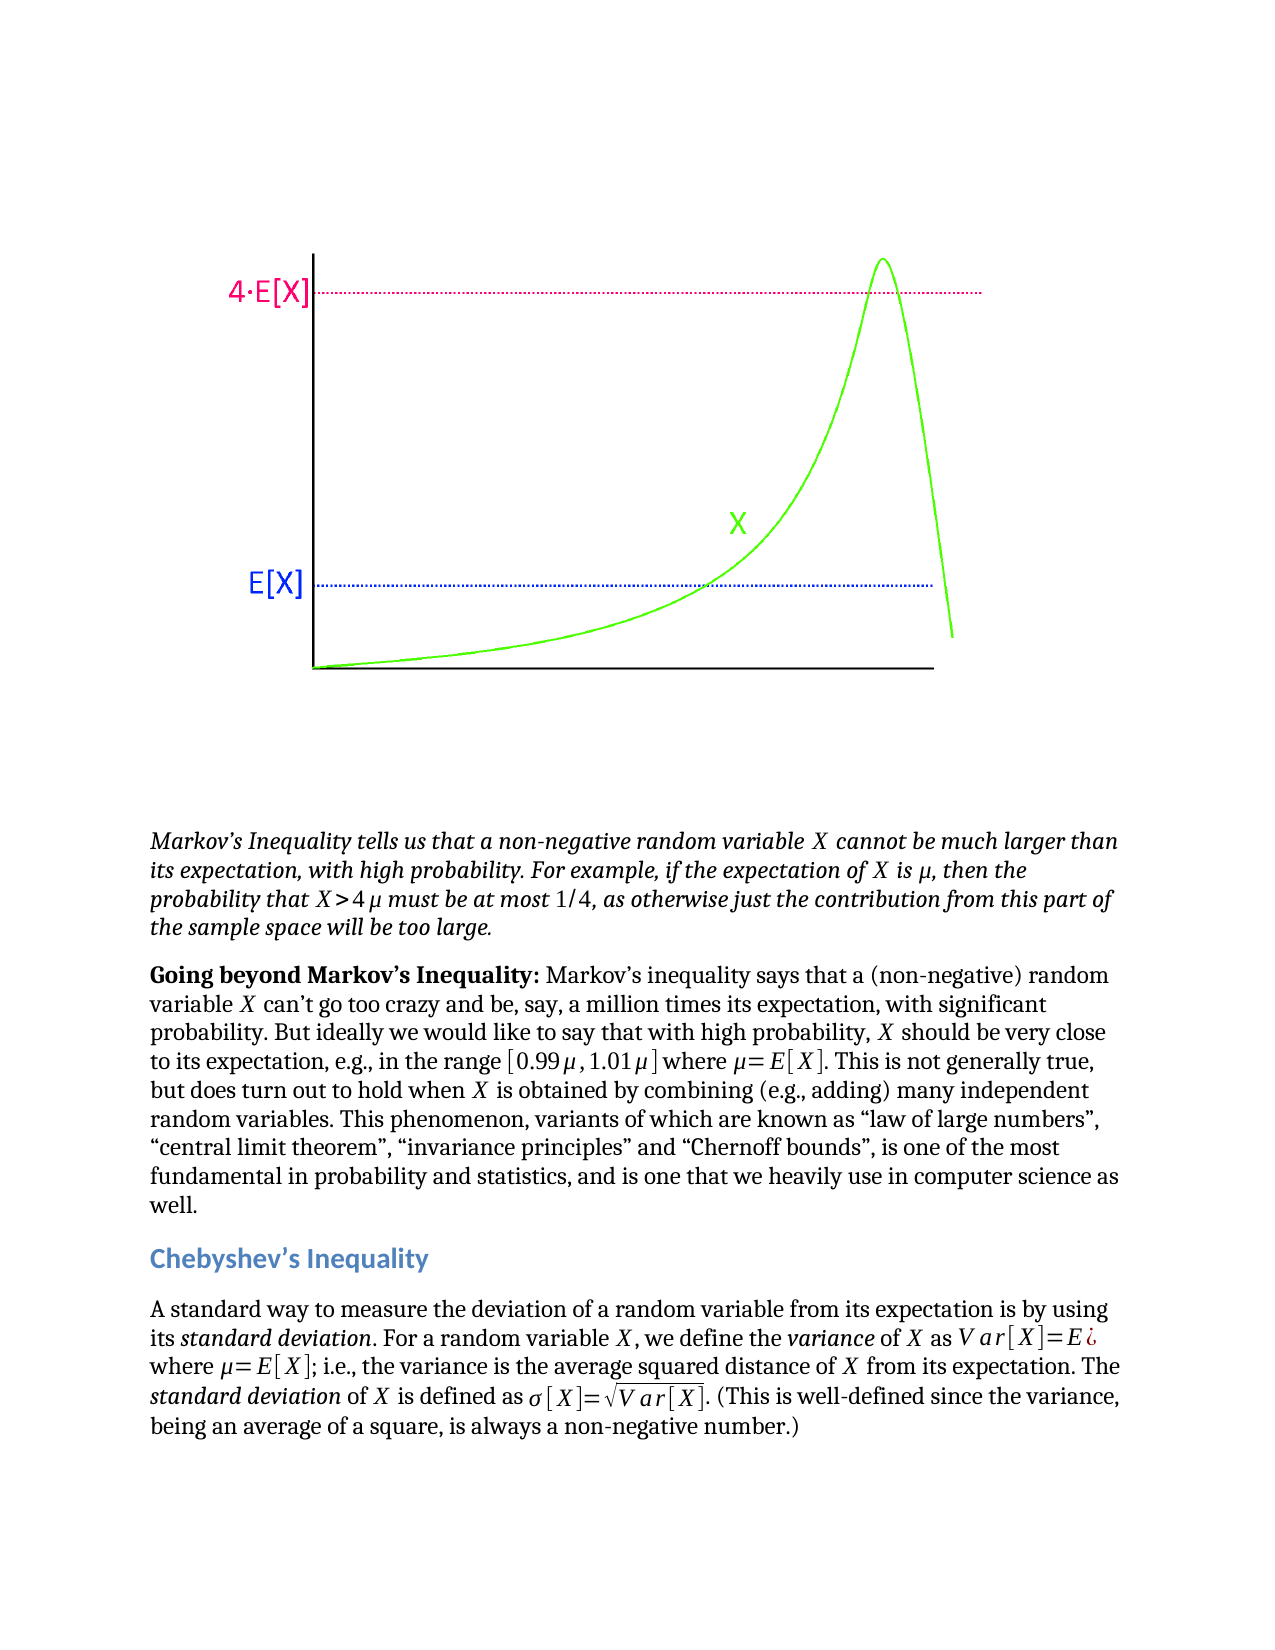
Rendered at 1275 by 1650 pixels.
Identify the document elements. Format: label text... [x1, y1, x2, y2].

text Markov’s Inequality tells us that a non-negative random variable cannot be much larger than its expectation, with high probability. For example, if the expectation of is , then the probability that must be at most , as otherwise just the contribution from this part of the sample space will be too large. [150, 827, 1125, 942]
text Going beyond Markov’s Inequality: Markov’s inequality says that a (non-negative) random variable can’t go too crazy and be, say, a million times its expectation, with significant probability. But ideally we would like to say that with high probability, should be very close to its expectation, e.g., in the range where . This is not generally true, but does turn out to hold when is obtained by combining (e.g., adding) many independent random variables. This phenomenon, variants of which are known as “law of large numbers”, “central limit theorem”, “invariance principles” and “Chernoff bounds”, is one of the most fundamental in probability and statistics, and is one that we heavily use in computer science as well. [150, 961, 1125, 1219]
picture [168, 150, 1044, 807]
subtitle Chebyshev’s Inequality [150, 1240, 1125, 1276]
text A standard way to measure the deviation of a random variable from its expectation is by using its standard deviation. For a random variable , we define the variance of as where ; i.e., the variance is the average squared distance of from its expectation. The standard deviation of is defined as . (This is well-defined since the variance, being an average of a square, is always a non-negative number.) [150, 1295, 1125, 1440]
